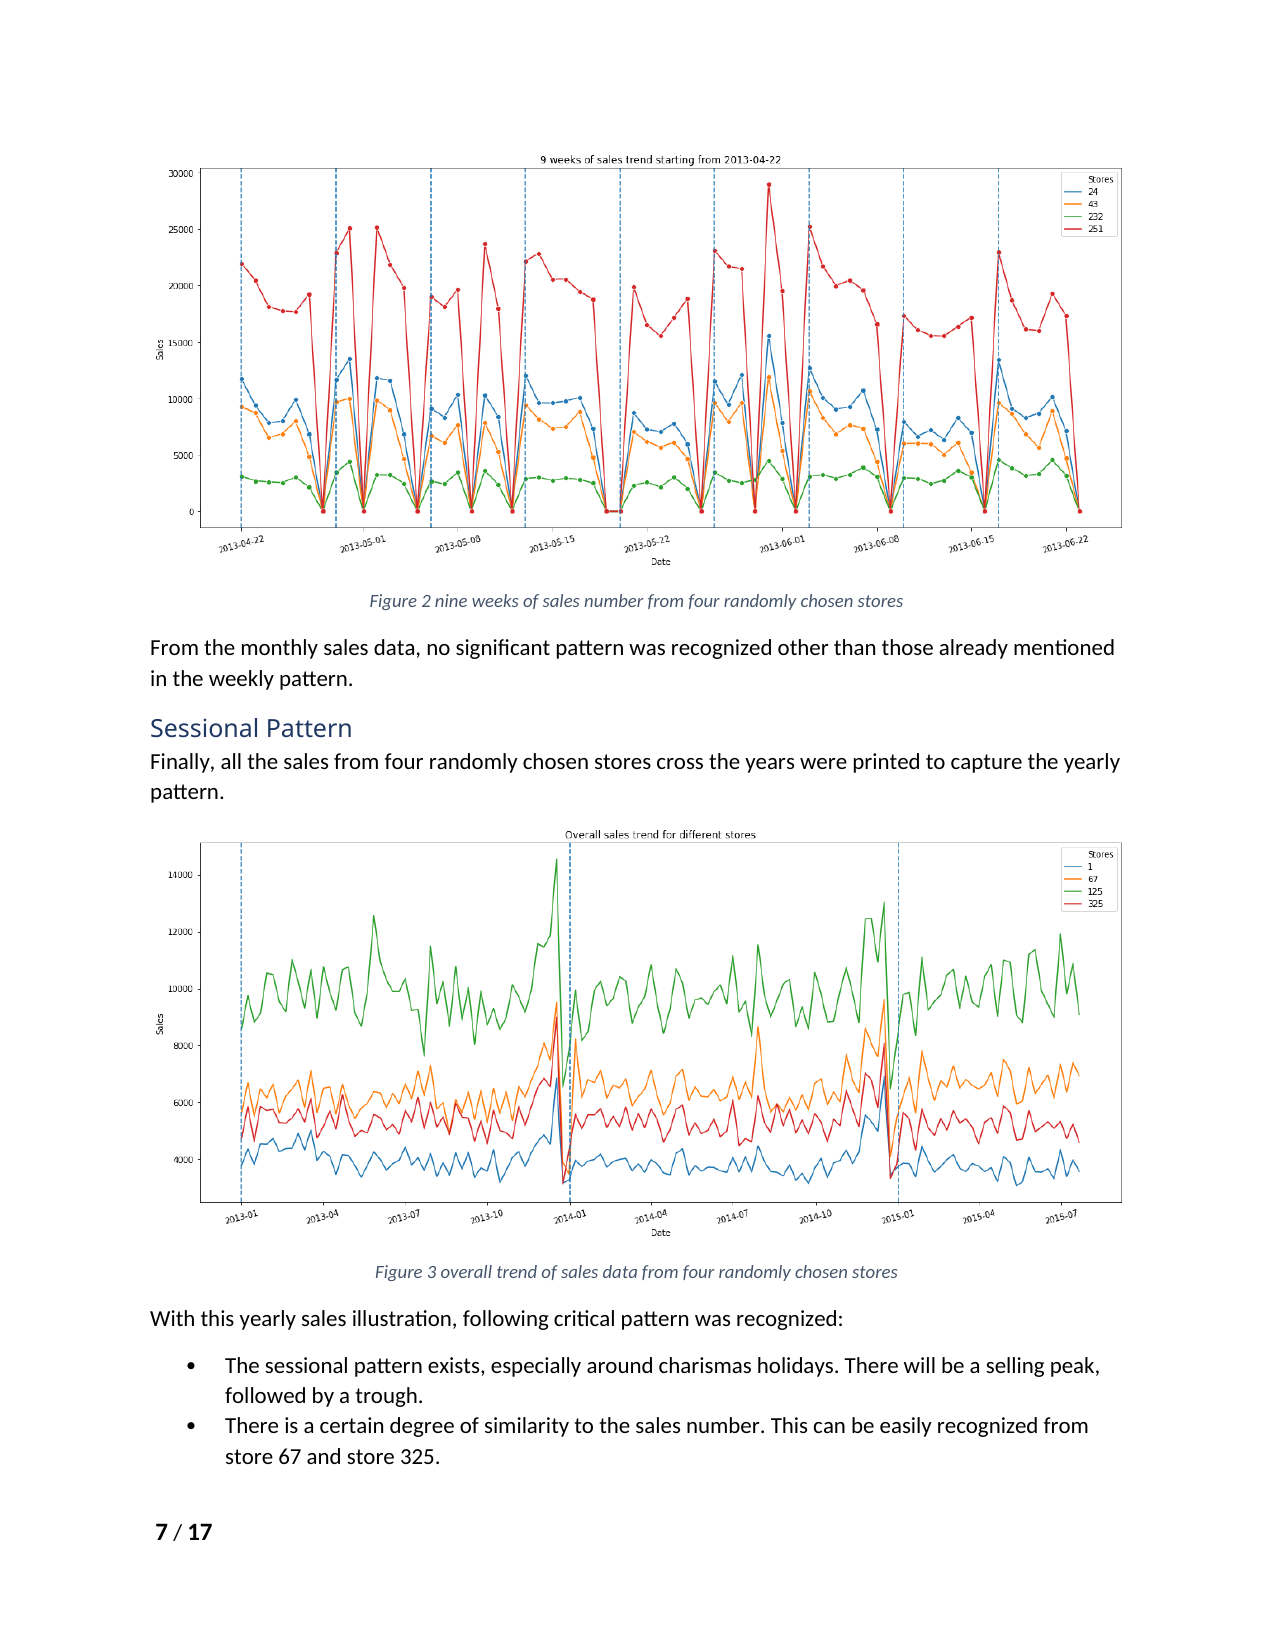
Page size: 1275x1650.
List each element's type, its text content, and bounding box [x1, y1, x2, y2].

text With this yearly sales illustration, following critical pattern was recognized: [150, 1304, 1125, 1332]
picture [150, 150, 1125, 571]
list The sessional pattern exists, especially around charismas holidays. There will be a selling peak, followed by a trough. [187, 1351, 1125, 1409]
subtitle Sessional Pattern [150, 711, 1125, 744]
text Finally, all the sales from four randomly chosen stores cross the years were printed to capture the yearly pattern. [150, 747, 1125, 806]
text From the monthly sales data, no significant pattern was recognized other than those already mentioned in the weekly pattern. [150, 633, 1125, 692]
picture [150, 824, 1125, 1242]
list There is a certain degree of similarity to the sales number. This can be easily recognized from store 67 and store 325. [187, 1412, 1125, 1470]
